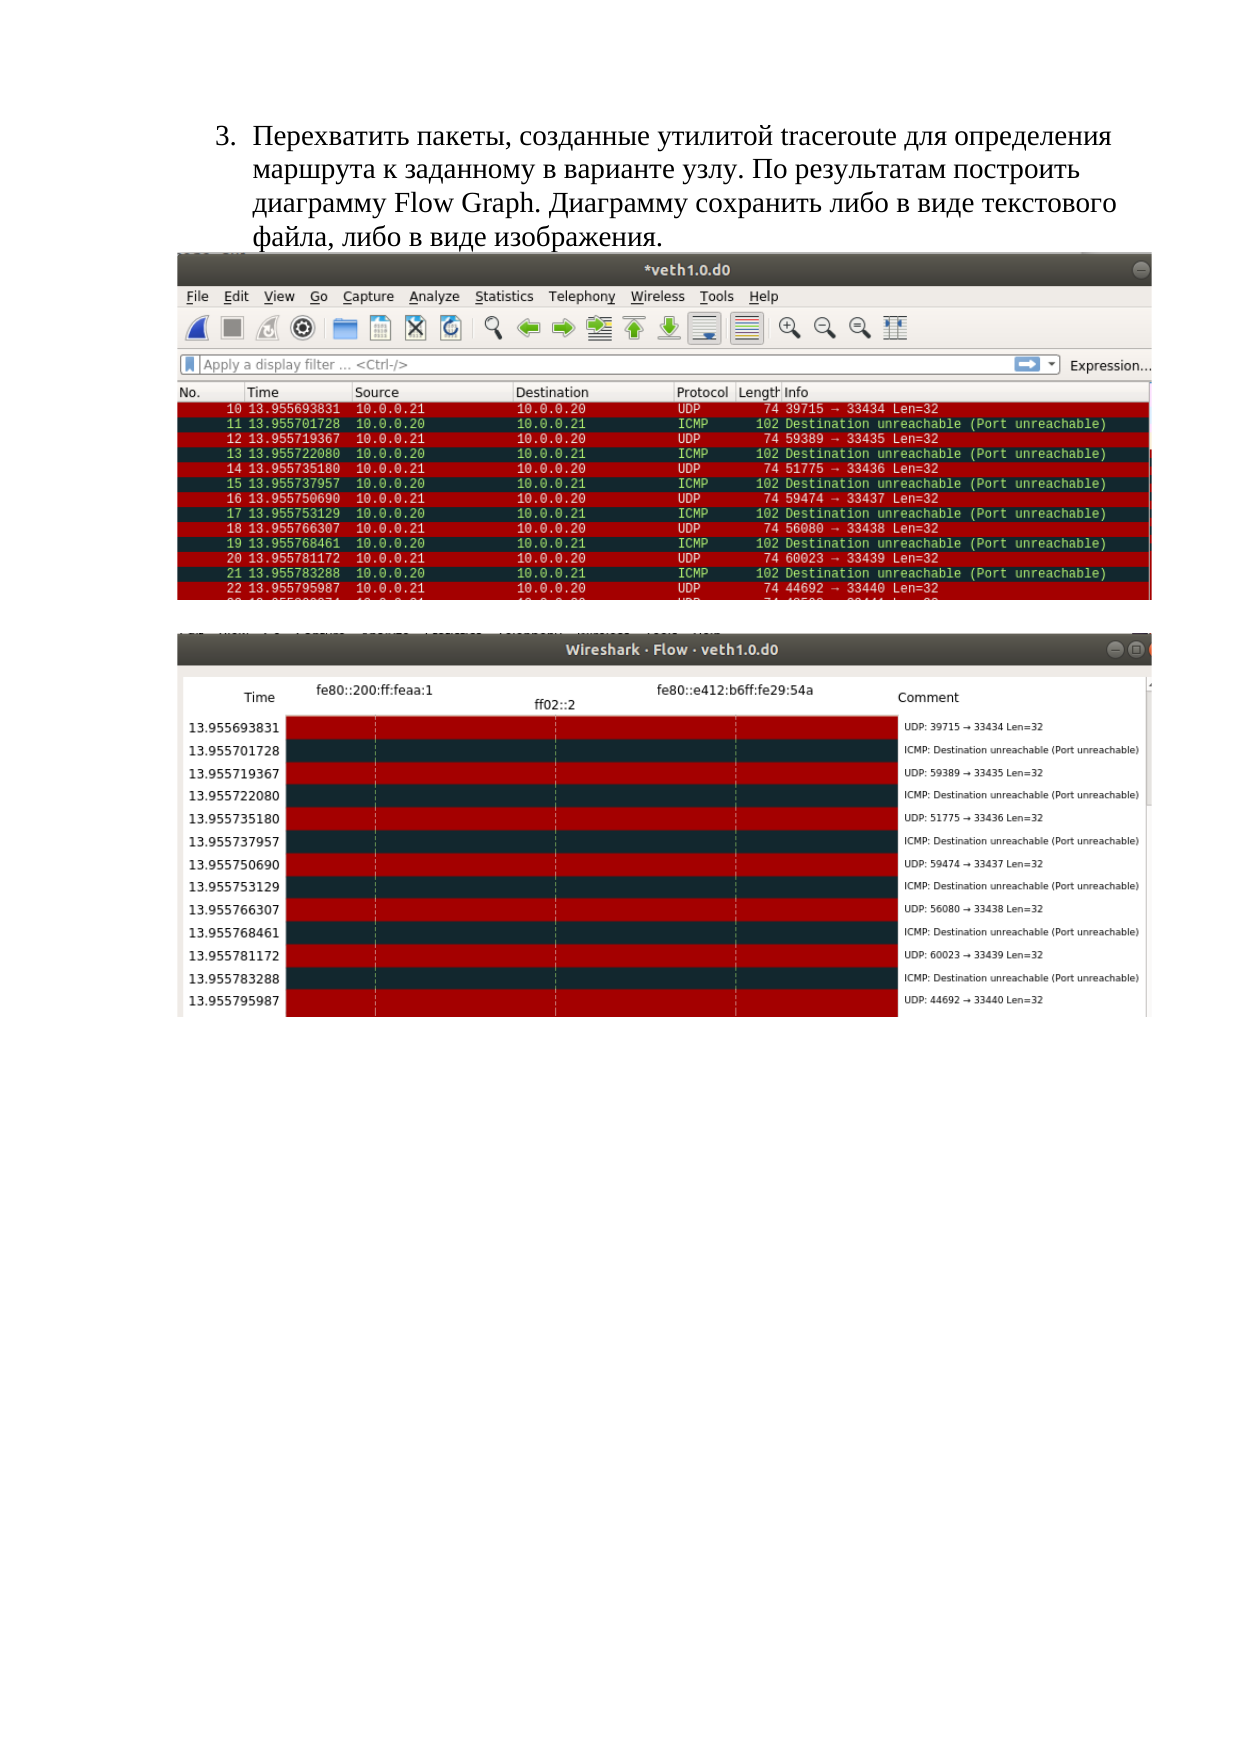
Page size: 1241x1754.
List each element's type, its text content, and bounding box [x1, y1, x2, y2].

picture [177, 633, 1152, 1017]
picture [177, 252, 1152, 600]
list Перехватить пакеты, созданные утилитой traceroute для определения маршрута к заданному в варианте узлу. По результатам построить диаграмму Flow Graph. Диаграмму сохранить либо в виде текстового файла, либо в виде изображения. [215, 118, 1152, 252]
